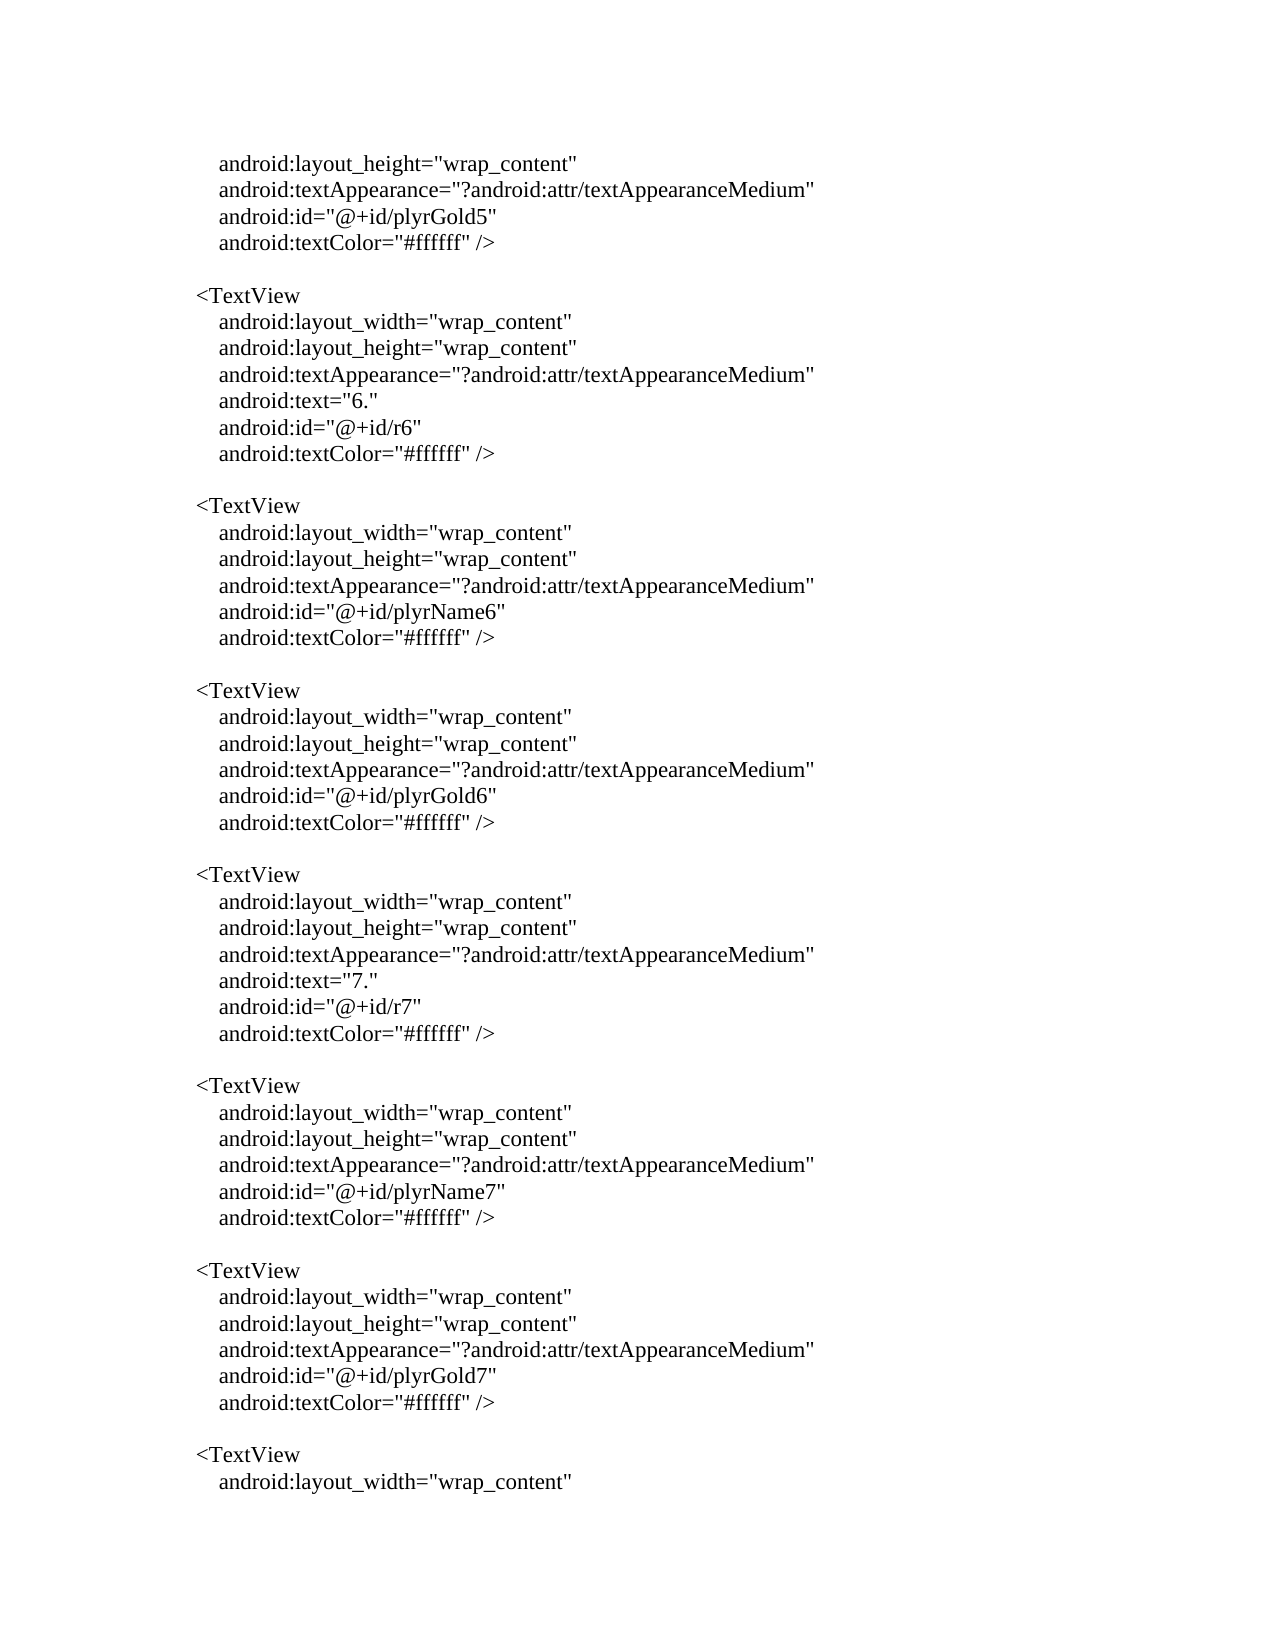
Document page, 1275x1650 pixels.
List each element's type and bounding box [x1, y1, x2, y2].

text [150, 150, 1125, 1494]
